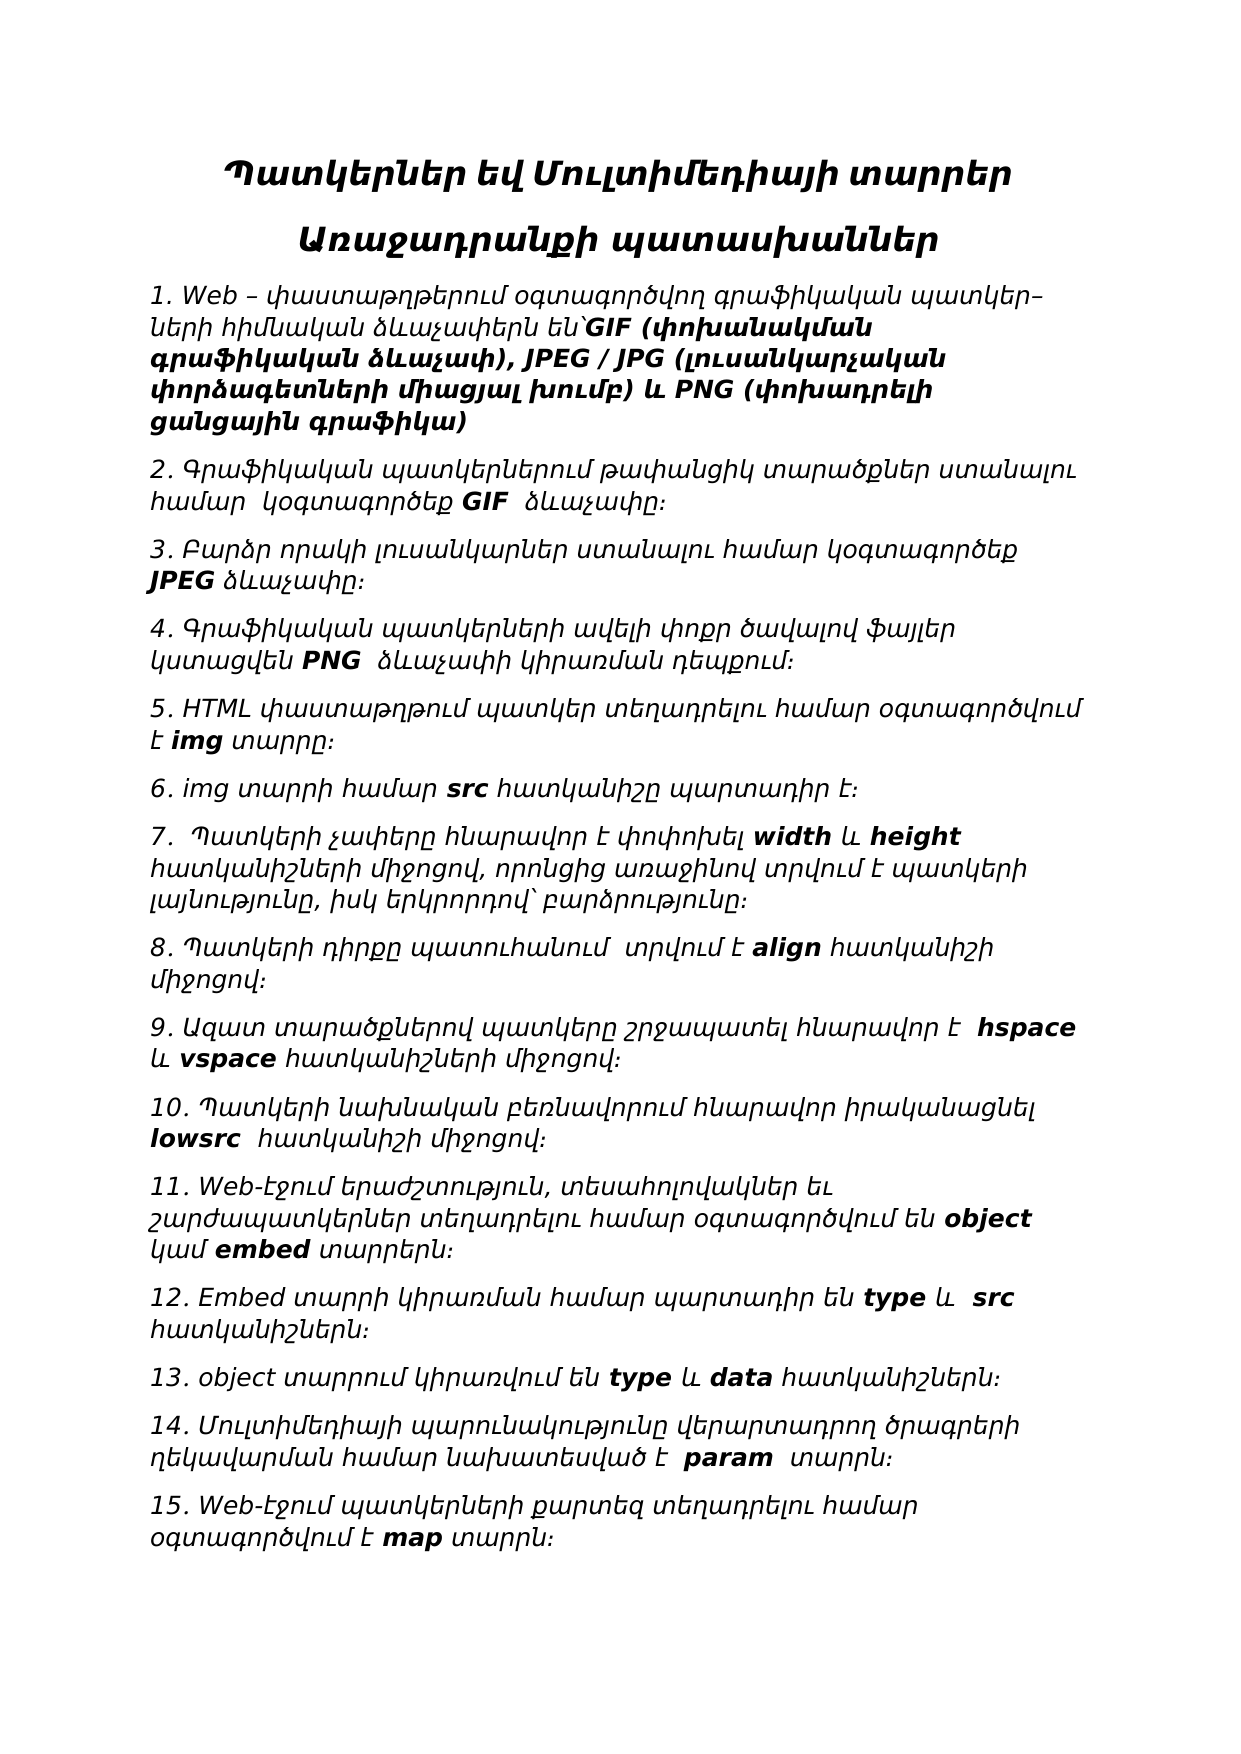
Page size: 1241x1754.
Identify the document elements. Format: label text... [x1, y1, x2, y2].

text 12․ Embed տարրի կիրառման համար պարտադիր են type և src հատկանիշներն։ [150, 1283, 1090, 1344]
text 2․ Գրաֆիկական պատկերներում թափանցիկ տարածքներ ստանալու համար կօգտագործեք GIF ձևաչափը։ [150, 455, 1090, 516]
text 10․ Պատկերի նախնական բեռնավորում հնարավոր իրականացնել lowsrc հատկանիշի միջոցով։ [150, 1093, 1090, 1153]
text 15․ Web-էջում պատկերների քարտեզ տեղադրելու համար օգտագործվում է map տարրն։ [150, 1491, 1090, 1552]
text 1. Web – փաստաթղթերում օգտագործվող գրաֆիկական պատկեր–ների հիմնական ձևաչափերն են՝GIF (փոխանակման գրաֆիկական ձևաչափ), JPEG / JPG (լուսանկարչական փորձագետների միացյալ խումբ) և PNG (փոխադրելի ցանցային գրաֆիկա) [150, 281, 1090, 436]
text 9․ Ազատ տարածքներով պատկերը շրջապատել հնարավոր է hspace և vspace հատկանիշների միջոցով։ [150, 1013, 1090, 1074]
text 8․ Պատկերի դիրքը պատուհանում տրվում է align հատկանիշի միջոցով։ [150, 933, 1090, 994]
text Պատկերներ եվ Մուլտիմեդիայի տարրեր [150, 150, 1090, 195]
text Առաջադրանքի պատասխաններ [150, 216, 1090, 261]
text 5․ HTML փաստաթղթում պատկեր տեղադրելու համար օգտագործվում է img տարրը։ [150, 694, 1090, 755]
text 13․ object տարրում կիրառվում են type և data հատկանիշներն։ [150, 1363, 1090, 1392]
text 11․ Web-էջում երաժշտություն, տեսահոլովակներ եւ շարժապատկերներ տեղադրելու համար օգտագործվում են object կամ embed տարրերն։ [150, 1172, 1090, 1264]
text 6․ img տարրի համար src հատկանիշը պարտադիր է։ [150, 774, 1090, 803]
text 14․ Մուլտիմեդիայի պարունակությունը վերարտադրող ծրագրերի ղեկավարման համար նախատեսված է param տարրն։ [150, 1411, 1090, 1472]
text 3․ Բարձր որակի լուսանկարներ ստանալու համար կօգտագործեք JPEG ձևաչափը։ [150, 535, 1090, 596]
text 4․ Գրաֆիկական պատկերների ավելի փոքր ծավալով ֆայլեր կստացվեն PNG ձևաչափի կիրառման դեպքում։ [150, 614, 1090, 675]
text 7․ Պատկերի չափերը հնարավոր է փոփոխել width և height հատկանիշների միջոցով, որոնցից առաջինով տրվում է պատկերի լայնությունը, իսկ երկրորդով՝ բարձրությունը։ [150, 822, 1090, 914]
